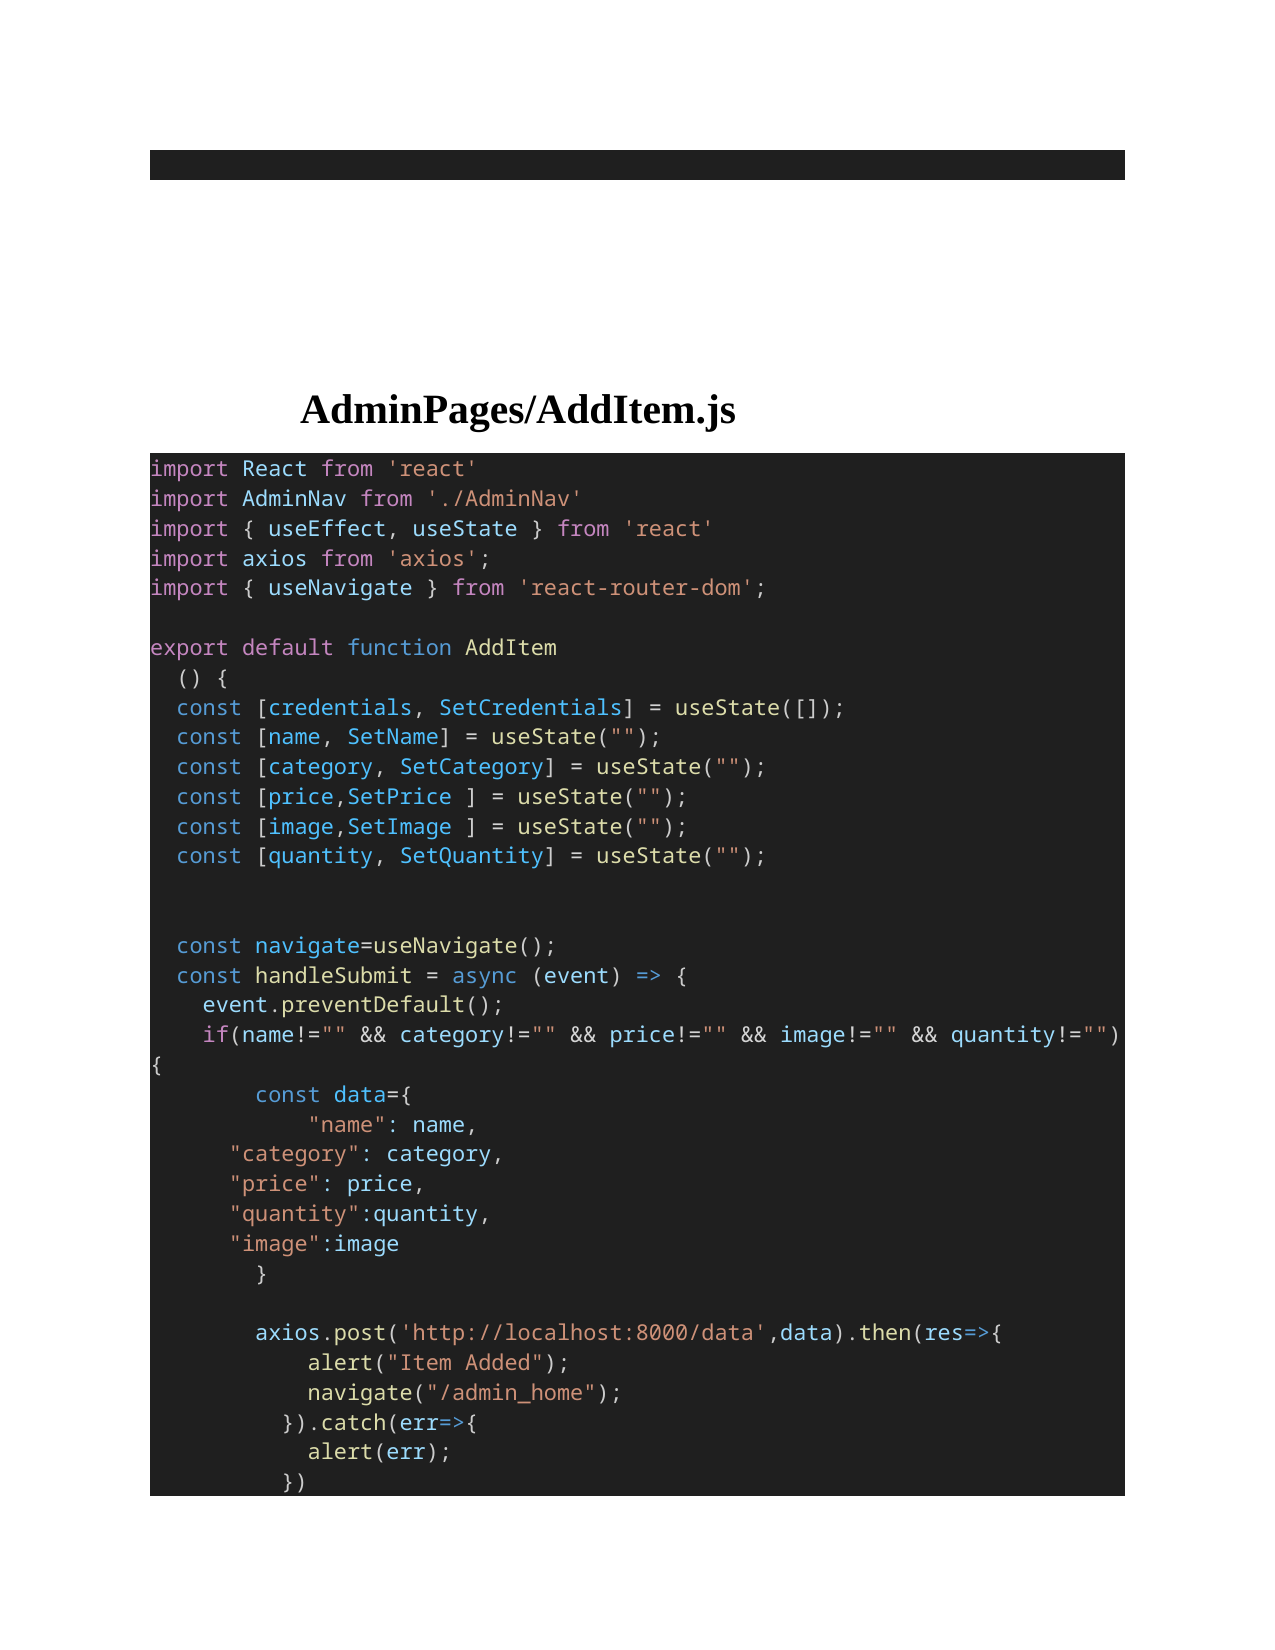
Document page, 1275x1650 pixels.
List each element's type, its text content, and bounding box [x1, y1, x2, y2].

text import AdminNav from './AdminNav' [150, 483, 1125, 513]
text AdminPages/AddItem.js [150, 385, 1125, 433]
text } [150, 1257, 1125, 1287]
text import axios from 'axios'; [150, 542, 1125, 572]
text }).catch(err=>{ [150, 1406, 1125, 1436]
text axios.post('http://localhost:8000/data',data).then(res=>{ [150, 1317, 1125, 1347]
text const [category, SetCategory] = useState(""); [150, 751, 1125, 781]
text const [price,SetPrice ] = useState(""); [150, 781, 1125, 811]
text () { [150, 662, 1125, 691]
text const [name, SetName] = useState(""); [150, 721, 1125, 751]
text "name": name, [150, 1108, 1125, 1138]
text navigate("/admin_home"); [150, 1377, 1125, 1406]
text if(name!="" && category!="" && price!="" && image!="" && quantity!=""){ [150, 1019, 1125, 1079]
text "quantity":quantity, [150, 1198, 1125, 1228]
text event.preventDefault(); [150, 989, 1125, 1019]
text const [image,SetImage ] = useState(""); [150, 811, 1125, 840]
text const handleSubmit = async (event) => { [150, 959, 1125, 989]
text import { useNavigate } from 'react-router-dom'; [150, 572, 1125, 602]
text const navigate=useNavigate(); [150, 930, 1125, 959]
text const data={ [150, 1079, 1125, 1108]
text "price": price, [150, 1168, 1125, 1198]
text alert(err); [150, 1436, 1125, 1466]
text const [credentials, SetCredentials] = useState([]); [150, 691, 1125, 721]
text }) [150, 1466, 1125, 1496]
text "image":image [150, 1228, 1125, 1257]
text "category": category, [150, 1138, 1125, 1168]
text import React from 'react' [150, 453, 1125, 483]
text const [quantity, SetQuantity] = useState(""); [150, 840, 1125, 870]
text alert("Item Added"); [150, 1347, 1125, 1377]
text export default function AddItem [150, 632, 1125, 662]
text import { useEffect, useState } from 'react' [150, 513, 1125, 542]
